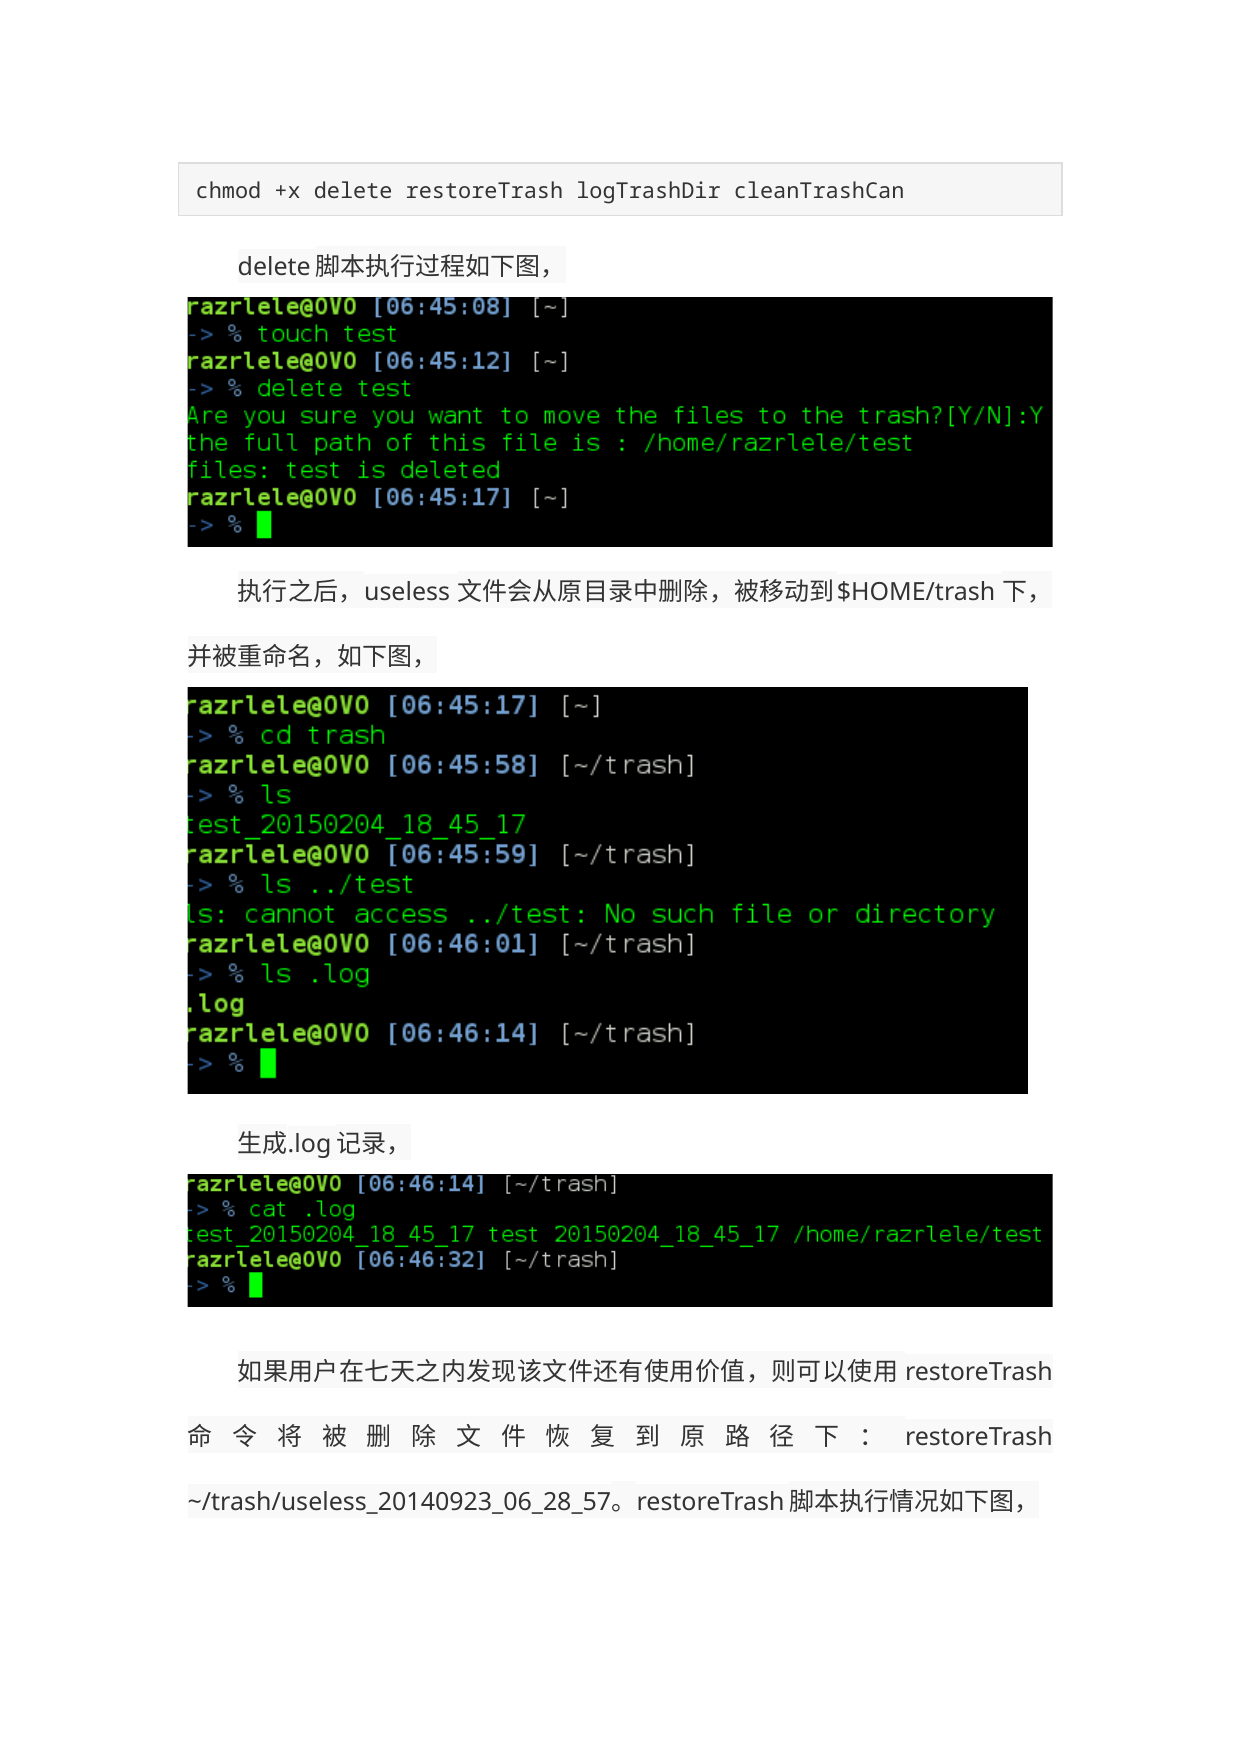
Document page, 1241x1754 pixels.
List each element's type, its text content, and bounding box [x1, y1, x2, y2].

picture [187, 297, 1053, 547]
text 生成.log记录， [187, 1109, 1053, 1174]
picture [187, 687, 1028, 1094]
text delete脚本执行过程如下图， [187, 232, 1053, 297]
text chmod +x delete restoreTrash logTrashDir cleanTrashCan [179, 164, 1061, 215]
picture [187, 1174, 1053, 1307]
text 如果用户在七天之内发现该文件还有使用价值，则可以使用 restoreTrash 命令将被删除文件恢复到原路径下：restoreTrash ~/trash/useless_20140923_06_28_57。restoreTrash脚本执行情况如下图， [187, 1337, 1053, 1532]
text 执行之后，useless 文件会从原目录中删除，被移动到$HOME/trash 下，并被重命名，如下图， [187, 557, 1053, 687]
